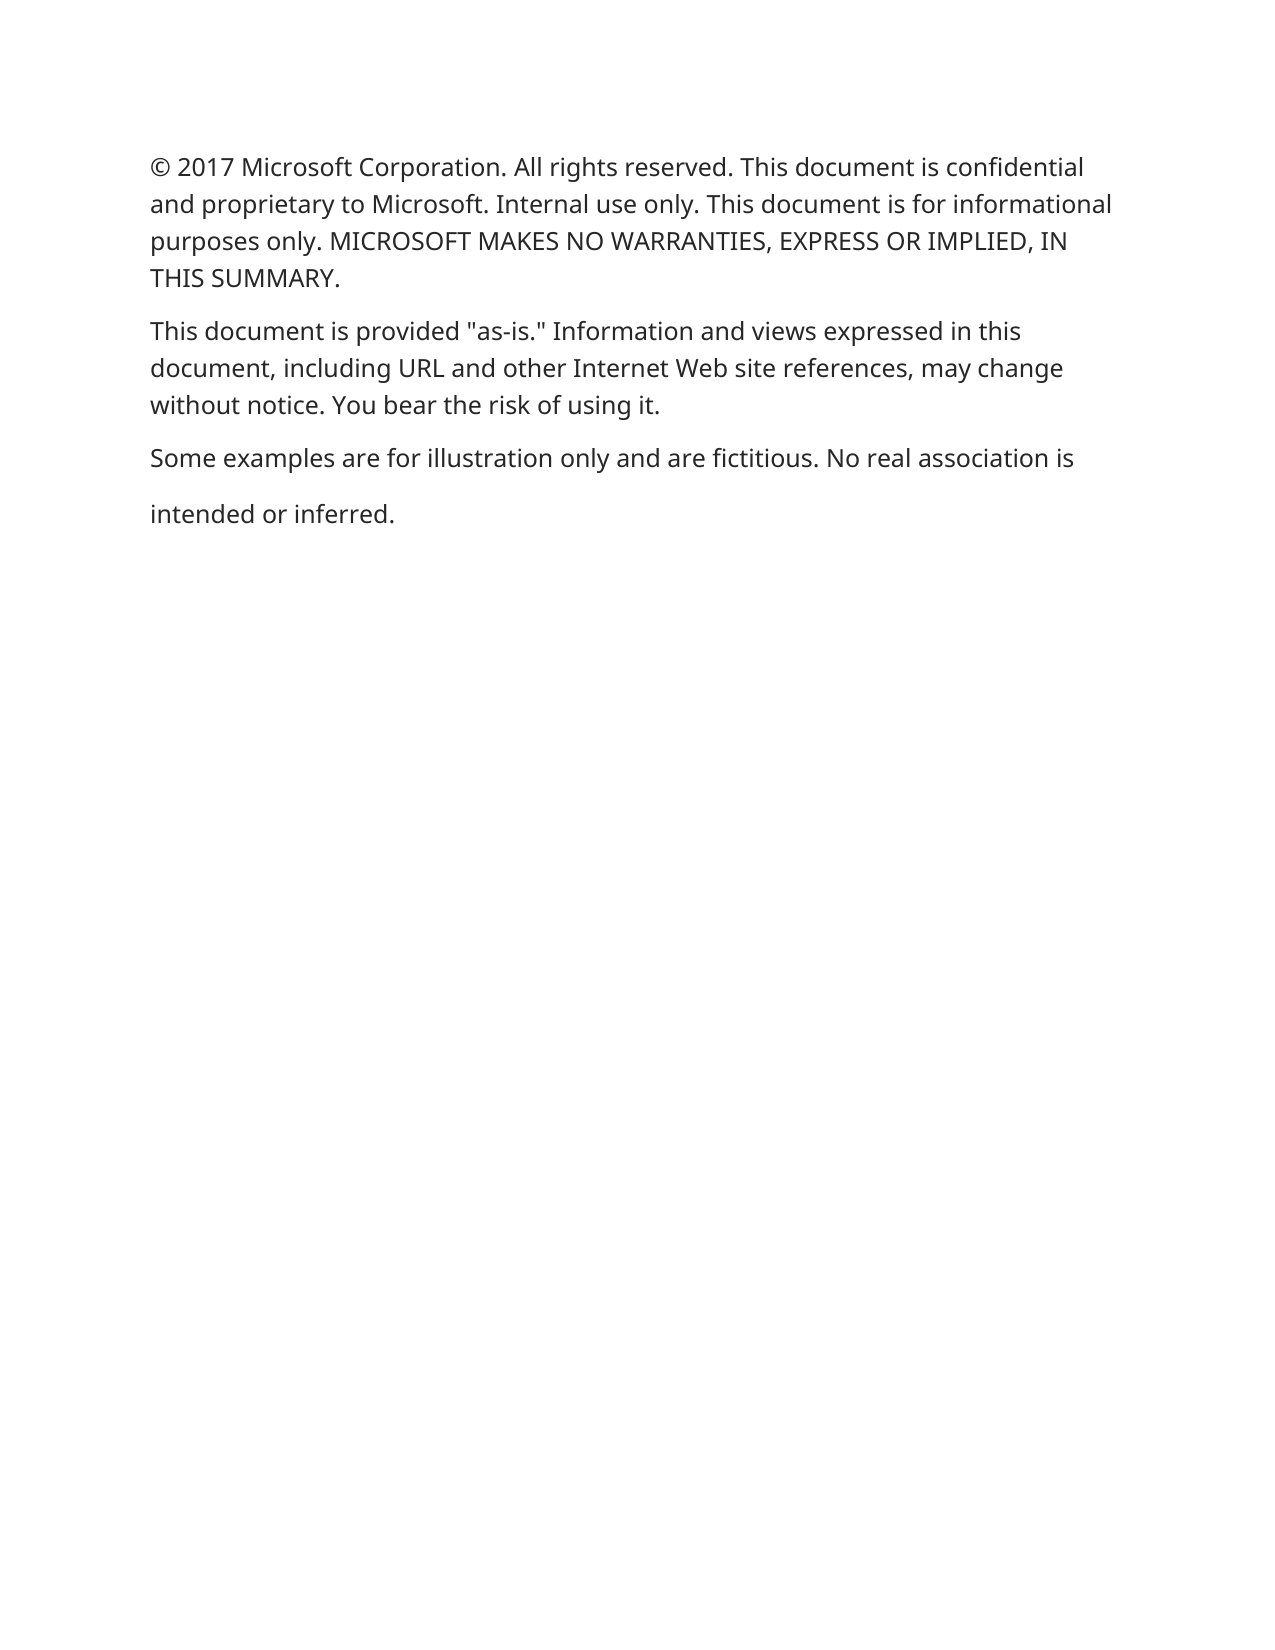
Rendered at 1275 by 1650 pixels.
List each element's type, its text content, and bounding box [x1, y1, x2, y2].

text Some examples are for illustration only and are fictitious. No real association is intended or inferred. [150, 441, 1125, 536]
text © 2017 Microsoft Corporation. All rights reserved. This document is confidential and proprietary to Microsoft. Internal use only. This document is for informational purposes only. MICROSOFT MAKES NO WARRANTIES, EXPRESS OR IMPLIED, IN THIS SUMMARY. [150, 150, 1125, 294]
text This document is provided "as-is." Information and views expressed in this document, including URL and other Internet Web site references, may change without notice. You bear the risk of using it. [150, 314, 1125, 421]
